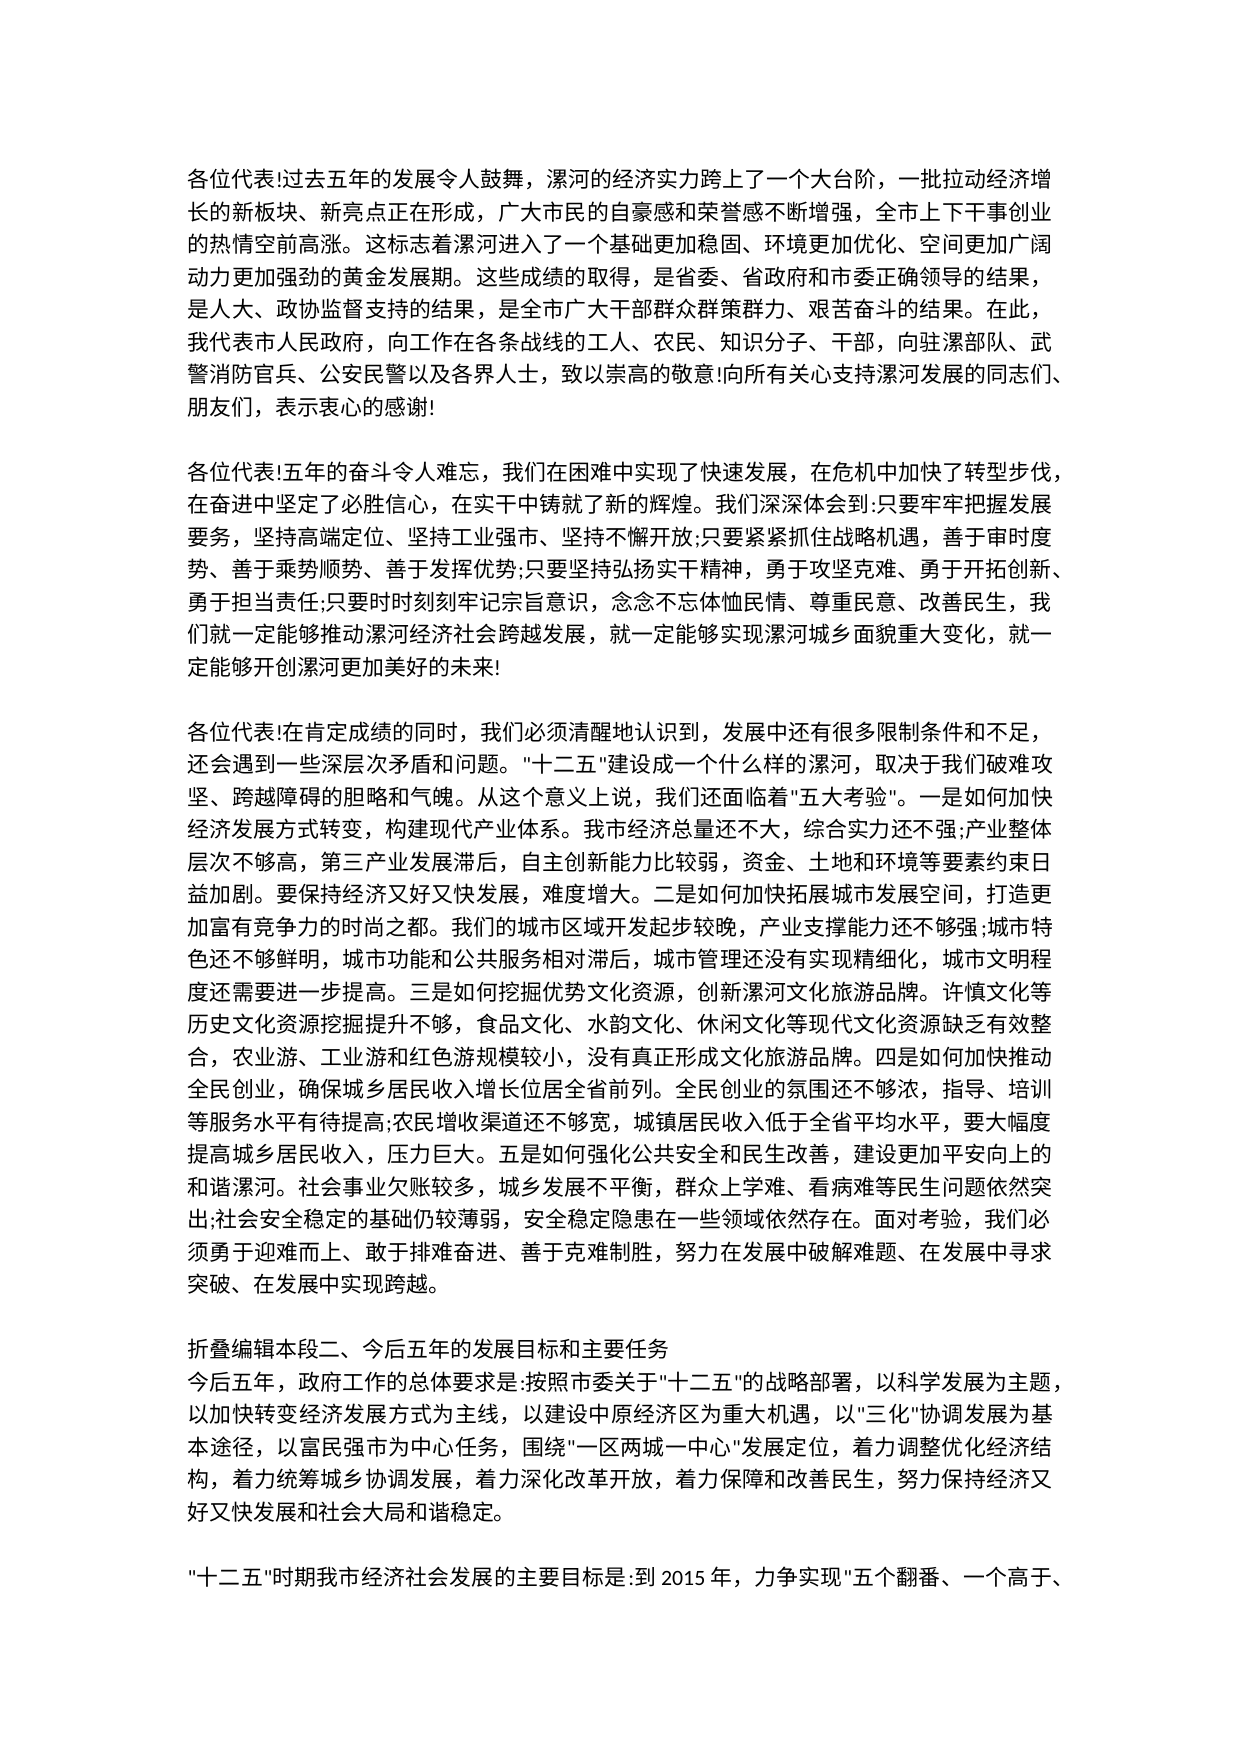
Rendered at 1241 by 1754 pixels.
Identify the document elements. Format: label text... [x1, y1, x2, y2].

text 各位代表!在肯定成绩的同时，我们必须清醒地认识到，发展中还有很多限制条件和不足，还会遇到一些深层次矛盾和问题。"十二五"建设成一个什么样的漯河，取决于我们破难攻坚、跨越障碍的胆略和气魄。从这个意义上说，我们还面临着"五大考验"。一是如何加快经济发展方式转变，构建现代产业体系。我市经济总量还不大，综合实力还不强;产业整体层次不够高，第三产业发展滞后，自主创新能力比较弱，资金、土地和环境等要素约束日益加剧。要保持经济又好又快发展，难度增大。二是如何加快拓展城市发展空间，打造更加富有竞争力的时尚之都。我们的城市区域开发起步较晚，产业支撑能力还不够强;城市特色还不够鲜明，城市功能和公共服务相对滞后，城市管理还没有实现精细化，城市文明程度还需要进一步提高。三是如何挖掘优势文化资源，创新漯河文化旅游品牌。许慎文化等历史文化资源挖掘提升不够，食品文化、水韵文化、休闲文化等现代文化资源缺乏有效整合，农业游、工业游和红色游规模较小，没有真正形成文化旅游品牌。四是如何加快推动全民创业，确保城乡居民收入增长位居全省前列。全民创业的氛围还不够浓，指导、培训等服务水平有待提高;农民增收渠道还不够宽，城镇居民收入低于全省平均水平，要大幅度提高城乡居民收入，压力巨大。五是如何强化公共安全和民生改善，建设更加平安向上的和谐漯河。社会事业欠账较多，城乡发展不平衡，群众上学难、看病难等民生问题依然突出;社会安全稳定的基础仍较薄弱，安全稳定隐患在一些领域依然存在。面对考验，我们必须勇于迎难而上、敢于排难奋进、善于克难制胜，努力在发展中破解难题、在发展中寻求突破、在发展中实现跨越。 [187, 714, 1053, 1299]
text 今后五年，政府工作的总体要求是:按照市委关于"十二五"的战略部署，以科学发展为主题，以加快转变经济发展方式为主线，以建设中原经济区为重大机遇，以"三化"协调发展为基本途径，以富民强市为中心任务，围绕"一区两城一中心"发展定位，着力调整优化经济结构，着力统筹城乡协调发展，着力深化改革开放，着力保障和改善民生，努力保持经济又好又快发展和社会大局和谐稳定。 [187, 1364, 1053, 1527]
text 各位代表!过去五年的发展令人鼓舞，漯河的经济实力跨上了一个大台阶，一批拉动经济增长的新板块、新亮点正在形成，广大市民的自豪感和荣誉感不断增强，全市上下干事创业的热情空前高涨。这标志着漯河进入了一个基础更加稳固、环境更加优化、空间更加广阔、动力更加强劲的黄金发展期。这些成绩的取得，是省委、省政府和市委正确领导的结果，是人大、政协监督支持的结果，是全市广大干部群众群策群力、艰苦奋斗的结果。在此，我代表市人民政府，向工作在各条战线的工人、农民、知识分子、干部，向驻漯部队、武警消防官兵、公安民警以及各界人士，致以崇高的敬意!向所有关心支持漯河发展的同志们、朋友们，表示衷心的感谢! [187, 162, 1053, 422]
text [187, 1559, 1053, 1592]
text 各位代表!五年的奋斗令人难忘，我们在困难中实现了快速发展，在危机中加快了转型步伐，在奋进中坚定了必胜信心，在实干中铸就了新的辉煌。我们深深体会到:只要牢牢把握发展要务，坚持高端定位、坚持工业强市、坚持不懈开放;只要紧紧抓住战略机遇，善于审时度势、善于乘势顺势、善于发挥优势;只要坚持弘扬实干精神，勇于攻坚克难、勇于开拓创新、勇于担当责任;只要时时刻刻牢记宗旨意识，念念不忘体恤民情、尊重民意、改善民生，我们就一定能够推动漯河经济社会跨越发展，就一定能够实现漯河城乡面貌重大变化，就一定能够开创漯河更加美好的未来! [187, 454, 1053, 682]
text 折叠编辑本段二、今后五年的发展目标和主要任务 [187, 1332, 1053, 1364]
